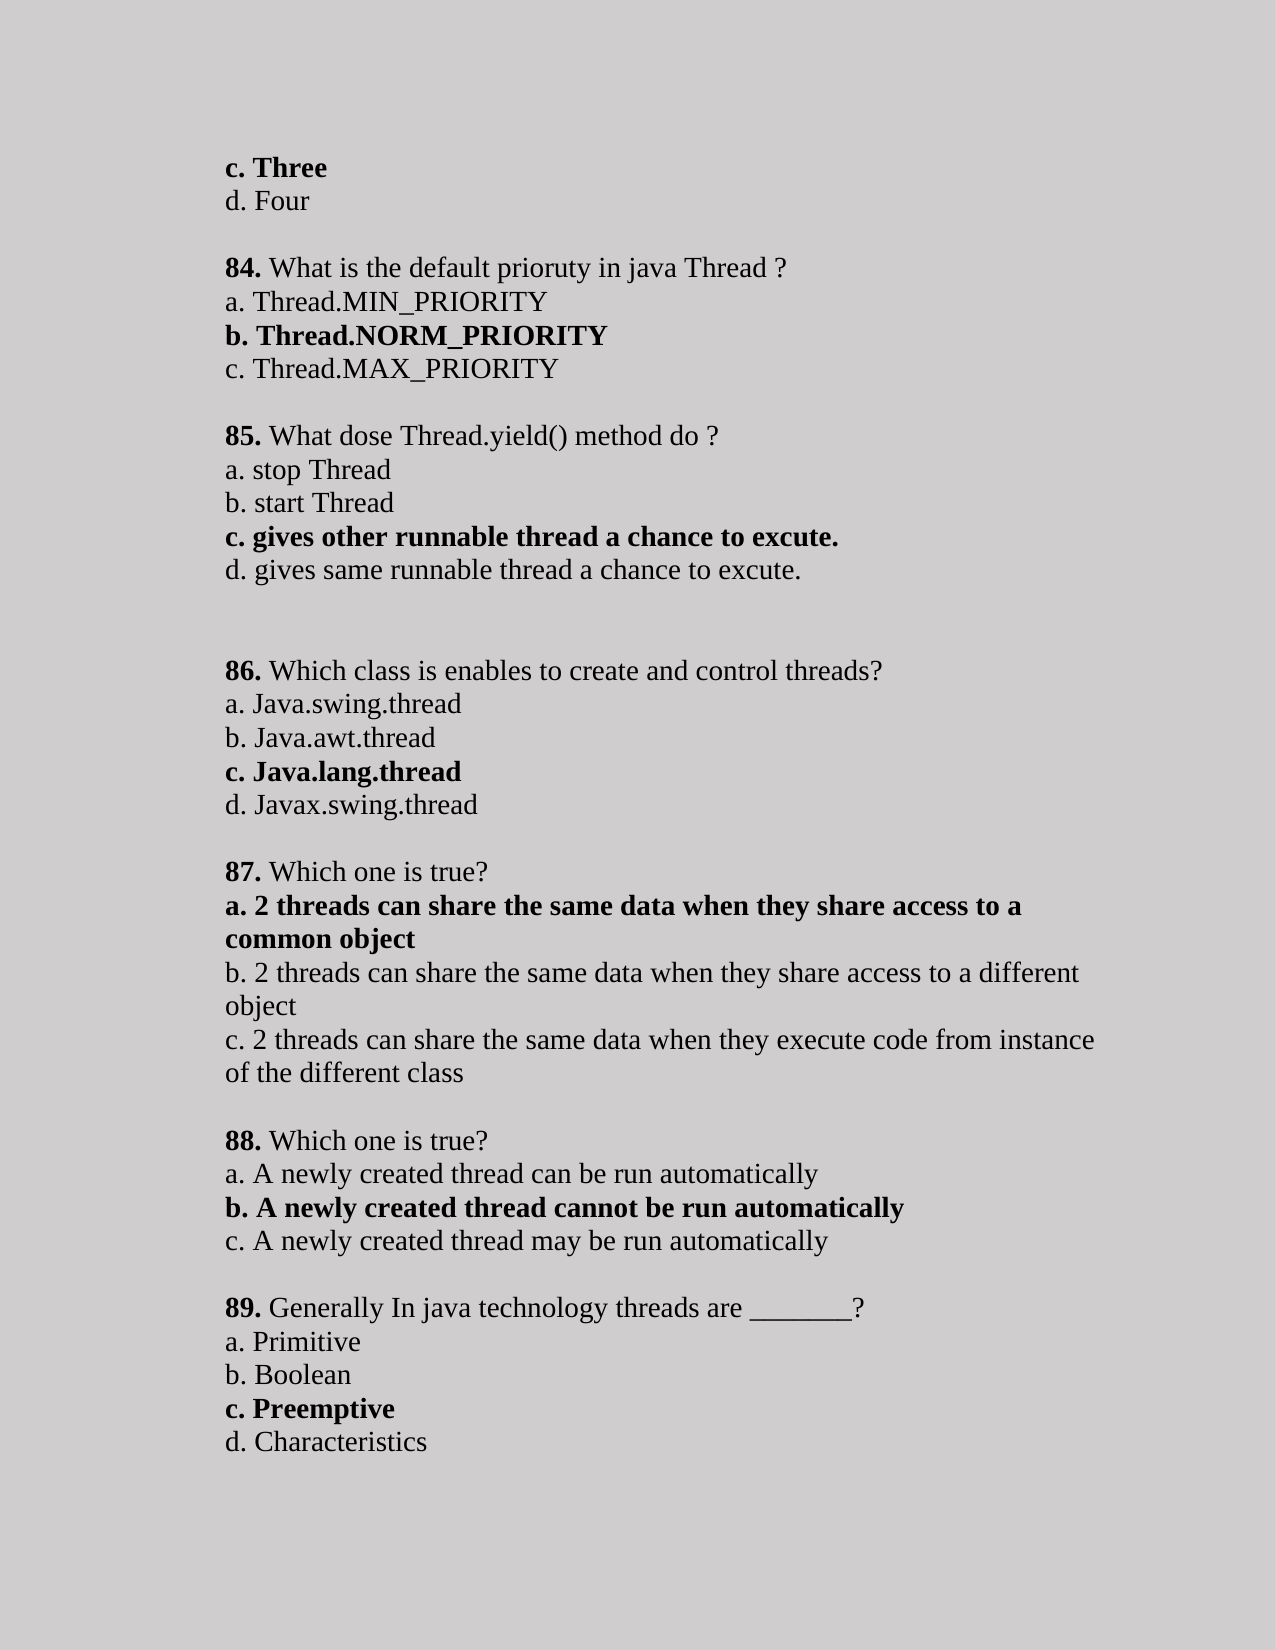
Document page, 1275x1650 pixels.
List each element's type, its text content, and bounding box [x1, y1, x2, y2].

list d. Javax.swing.thread [225, 787, 1125, 821]
list b. start Thread [225, 485, 1125, 519]
list c. gives other runnable thread a chance to excute. [225, 519, 1125, 552]
list b. Java.awt.thread [225, 720, 1125, 754]
list a. Java.swing.thread [225, 687, 1125, 720]
list c. 2 threads can share the same data when they execute code from instance of the different class [225, 1022, 1125, 1089]
list 86. Which class is enables to create and control threads? [225, 653, 1125, 687]
list b. Boolean [225, 1357, 1125, 1391]
list d. Characteristics [225, 1424, 1125, 1458]
list c. A newly created thread may be run automatically [225, 1223, 1125, 1257]
list 87. Which one is true? [225, 854, 1125, 888]
list a. Primitive [225, 1324, 1125, 1357]
list a. Thread.MIN_PRIORITY [225, 284, 1125, 318]
list c. Preemptive [225, 1391, 1125, 1424]
list c. Thread.MAX_PRIORITY [225, 351, 1125, 385]
list b. 2 threads can share the same data when they share access to a different object [225, 955, 1125, 1022]
list 85. What dose Thread.yield() method do ? [225, 418, 1125, 452]
list a. 2 threads can share the same data when they share access to a common object [225, 888, 1125, 955]
list b. Thread.NORM_PRIORITY [225, 318, 1125, 351]
list 88. Which one is true? [225, 1123, 1125, 1156]
list a. A newly created thread can be run automatically [225, 1156, 1125, 1190]
list b. A newly created thread cannot be run automatically [225, 1190, 1125, 1223]
list 89. Generally In java technology threads are _______? [225, 1290, 1125, 1324]
list 84. What is the default prioruty in java Thread ? [225, 251, 1125, 284]
list a. stop Thread [225, 452, 1125, 485]
list c. Java.lang.thread [225, 754, 1125, 787]
list d. Four [225, 183, 1125, 217]
list d. gives same runnable thread a chance to excute. [225, 552, 1125, 586]
list c. Three [225, 150, 1125, 183]
